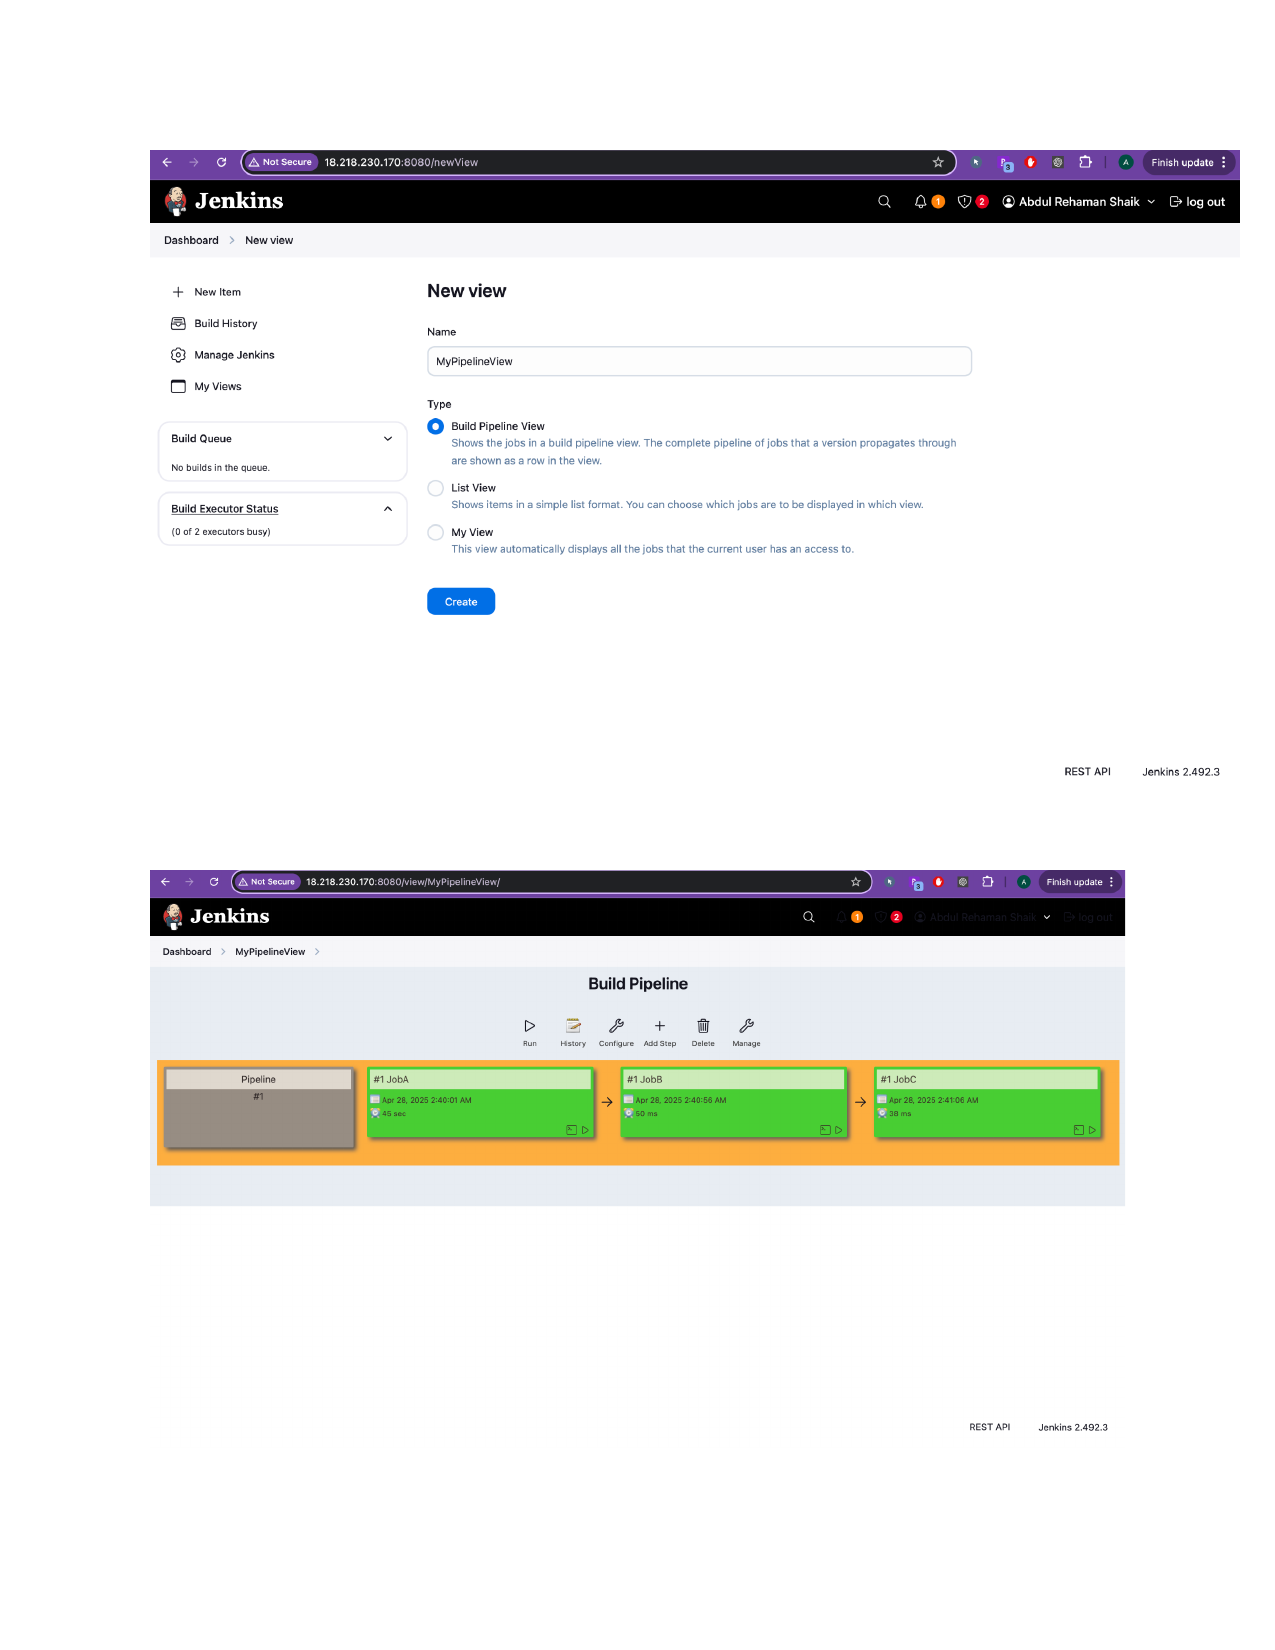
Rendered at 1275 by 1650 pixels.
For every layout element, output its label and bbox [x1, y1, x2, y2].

picture [150, 870, 1125, 1448]
picture [150, 150, 1240, 795]
